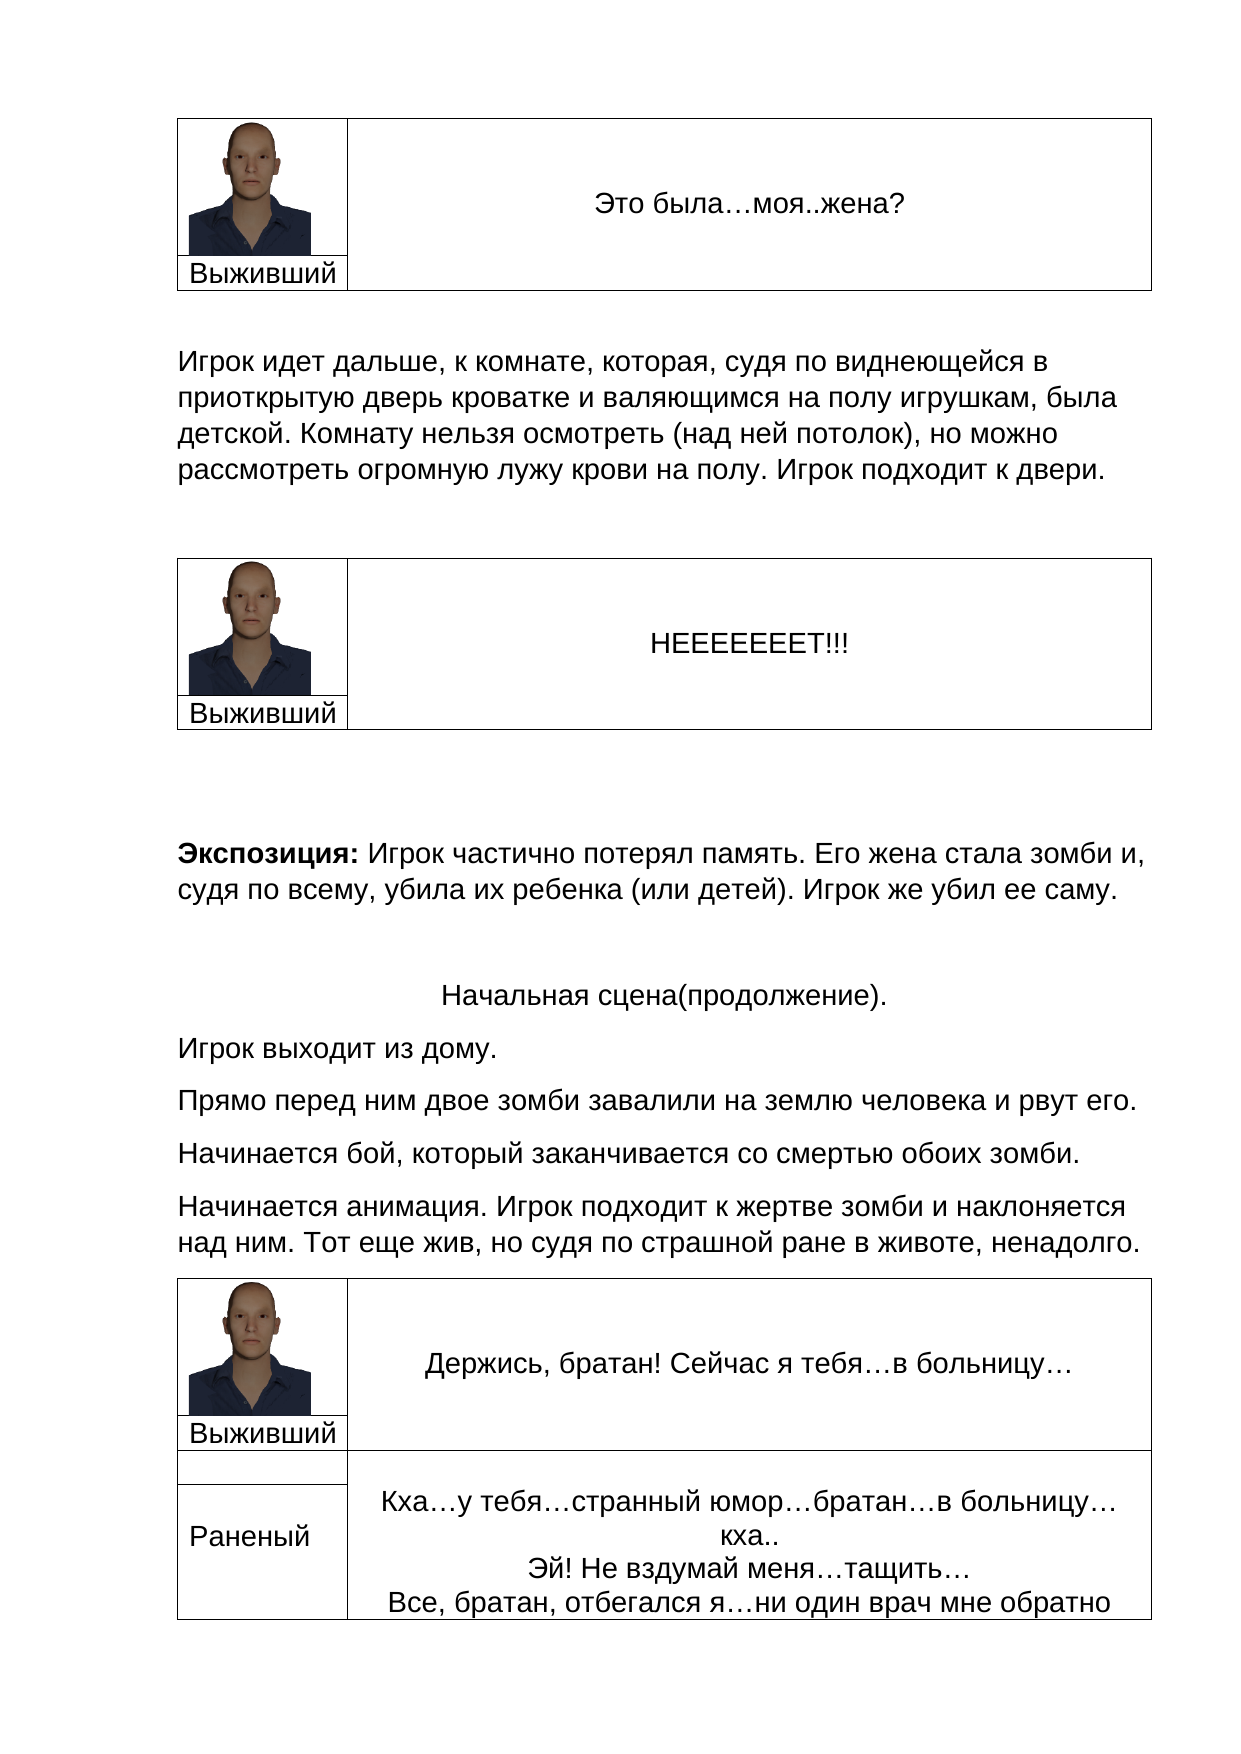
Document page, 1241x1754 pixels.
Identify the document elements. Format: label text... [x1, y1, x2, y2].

picture [188, 1279, 311, 1416]
picture [188, 119, 311, 256]
table_cell Выживший [178, 1416, 347, 1450]
text Экспозиция: Игрок частично потерял память. Его жена стала зомби и, судя по всему, убила их ребенка (или детей). Игрок же убил ее саму. [177, 836, 1152, 906]
text Игрок идет дальше, к комнате, которая, судя по виднеющейся в приоткрытую дверь кроватке и валяющимся на полу игрушкам, была детской. Комнату нельзя осмотреть (над ней потолок), но можно рассмотреть огромную лужу крови на полу. Игрок подходит к двери. [177, 344, 1152, 486]
table_header [311, 1279, 347, 1415]
picture [188, 558, 311, 695]
table_header Это была…моя..жена? [348, 119, 1151, 290]
table_header [178, 1279, 188, 1415]
text Начинается анимация. Игрок подходит к жертве зомби и наклоняется над ним. Тот еще жив, но судя по страшной ране в животе, ненадолго. [177, 1189, 1152, 1259]
table_cell [178, 1451, 347, 1484]
table_cell Раненый [178, 1485, 347, 1618]
table_header [311, 119, 347, 255]
text Начальная сцена(продолжение). [177, 978, 1152, 1011]
text Игрок выходит из дому. [177, 1031, 1152, 1064]
table_cell Выживший [178, 256, 347, 290]
table_cell Кха…у тебя…странный юмор…братан…в больницу…кха.. Эй! Не вздумай меня…тащить… Все, братан, отбегался я…ни один врач мне обратно кишки не пришьет…поверь, я знаю…сам..кха…10 лет фельдшером…кха…кха… [348, 1451, 1151, 1618]
table_header [311, 559, 347, 695]
table_header НЕЕЕЕЕЕЕТ!!! [348, 559, 1151, 729]
table_header [178, 559, 188, 695]
table_header [178, 119, 188, 255]
table_cell Выживший [178, 696, 347, 729]
text Начинается бой, который заканчивается со смертью обоих зомби. [177, 1136, 1152, 1170]
text Прямо перед ним двое зомби завалили на землю человека и рвут его. [177, 1083, 1152, 1117]
table_header Держись, братан! Сейчас я тебя…в больницу… [348, 1279, 1151, 1450]
